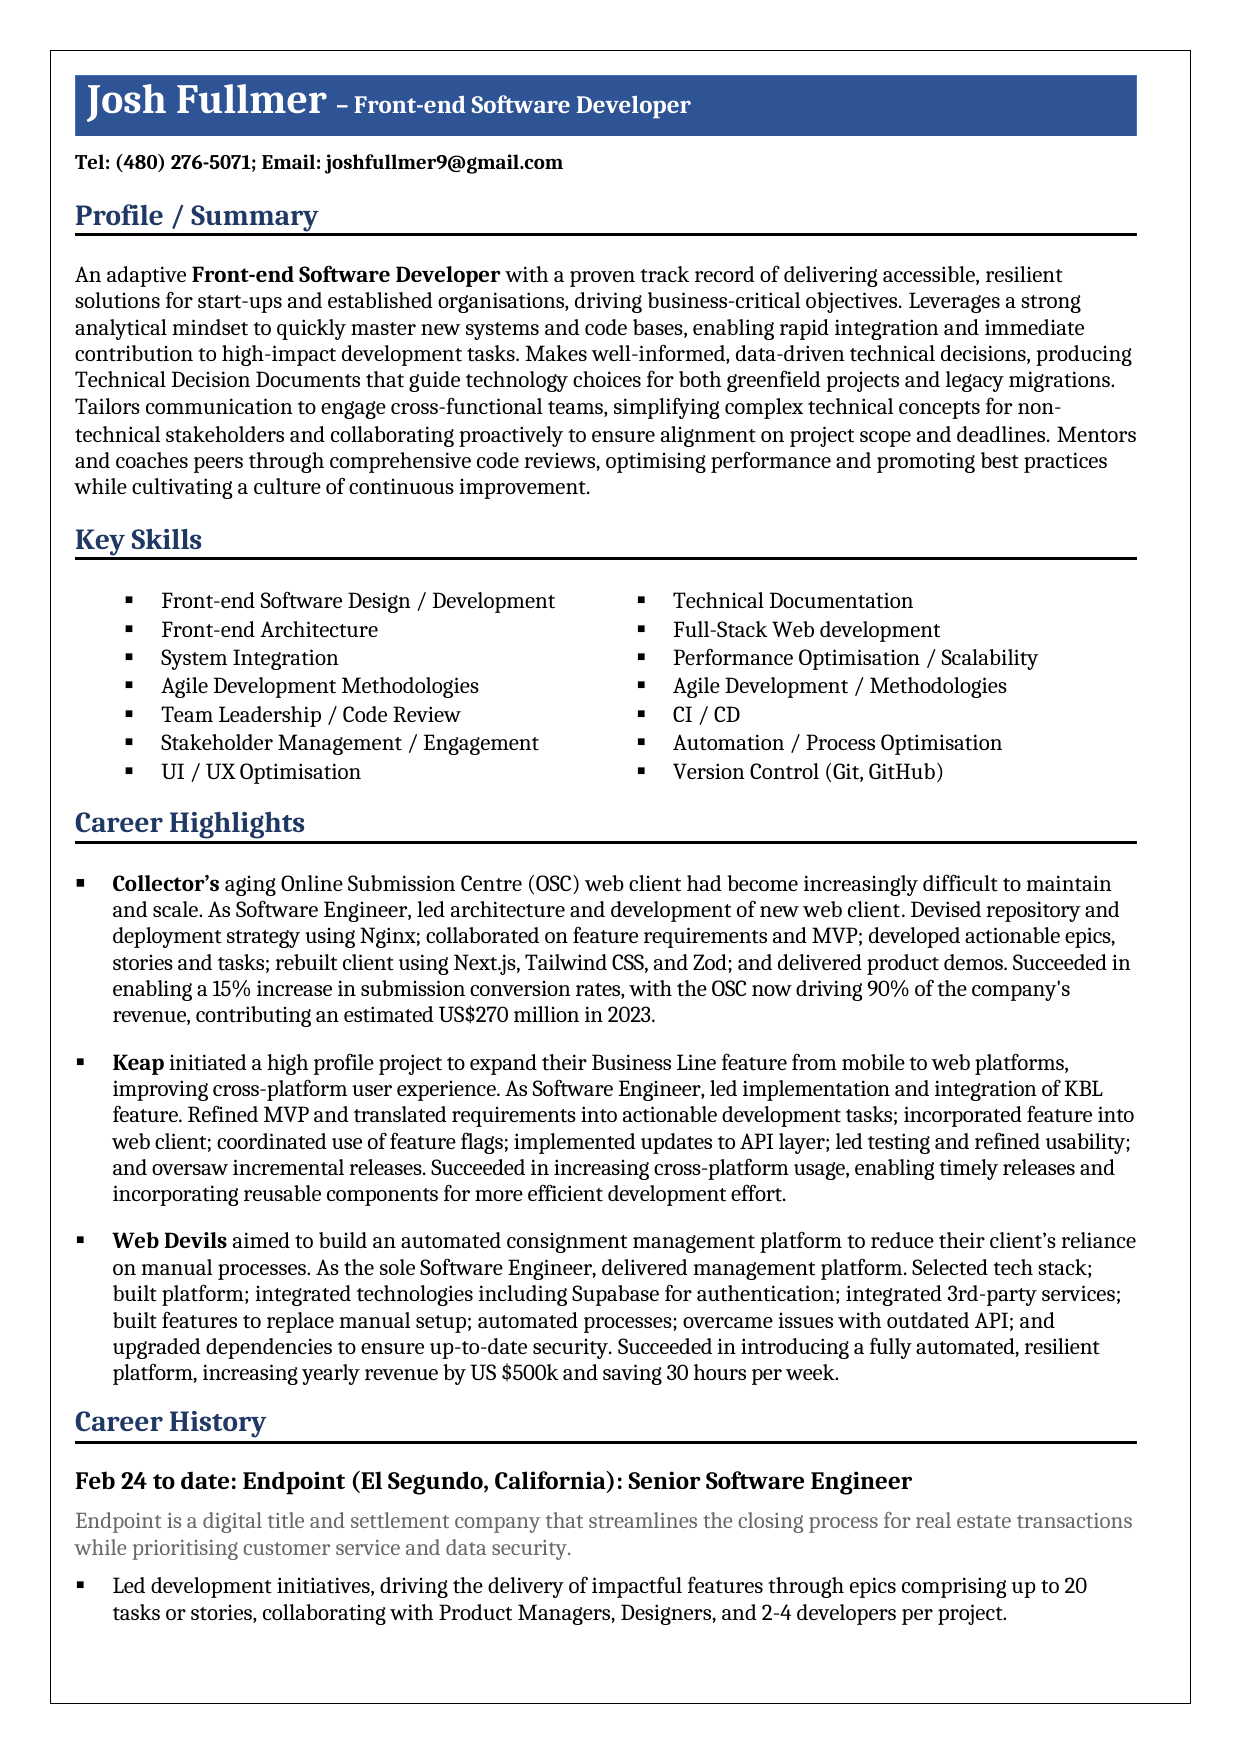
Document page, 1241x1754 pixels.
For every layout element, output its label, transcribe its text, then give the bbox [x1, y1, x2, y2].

text Key Skills [75, 523, 1137, 557]
table_header Front-end Software Design / Development Front-end Architecture System Integration Agile Development Methodologies Team Leadership / Code Review Stakeholder Management / Engagement UI / UX Optimisation [113, 586, 624, 806]
text An adaptive Front-end Software Developer with a proven track record of delivering accessible, resilient solutions for start-ups and established organisations, driving business-critical objectives. Leverages a strong analytical mindset to quickly master new systems and code bases, enabling rapid integration and immediate contribution to high-impact development tasks. Makes well-informed, data-driven technical decisions, producing Technical Decision Documents that guide technology choices for both greenfield projects and legacy migrations. Tailors communication to engage cross-functional teams, simplifying complex technical concepts for non-technical stakeholders and collaborating proactively to ensure alignment on project scope and deadlines. Mentors and coaches peers through comprehensive code reviews, optimising performance and promoting best practices while cultivating a culture of continuous improvement. [75, 262, 1137, 501]
list Keap initiated a high profile project to expand their Business Line feature from mobile to web platforms, improving cross-platform user experience. As Software Engineer, led implementation and integration of KBL feature. Refined MVP and translated requirements into actionable development tasks; incorporated feature into web client; coordinated use of feature flags; implemented updates to API layer; led testing and refined usability; and oversaw incremental releases. Succeeded in increasing cross-platform usage, enabling timely releases and incorporating reusable components for more efficient development effort. [75, 1049, 1137, 1207]
table_header Josh Fullmer – Front-end Software Developer [76, 76, 1136, 136]
text Endpoint is a digital title and settlement company that streamlines the closing process for real estate transactions while prioritising customer service and data security. [75, 1508, 1137, 1561]
text Tel: (480) 276-5071; Email: joshfullmer9@gmail.com [75, 151, 1137, 175]
list Led development initiatives, driving the delivery of impactful features through epics comprising up to 20 tasks or stories, collaborating with Product Managers, Designers, and 2-4 developers per project. [75, 1573, 1137, 1626]
text Career History [75, 1405, 1137, 1441]
table_header Technical Documentation Full-Stack Web development Performance Optimisation / Scalability Agile Development / Methodologies CI / CD Automation / Process Optimisation Version Control (Git, GitHub) [625, 586, 1137, 806]
text Profile / Summary [75, 199, 1137, 233]
text Feb 24 to date: Endpoint (El Segundo, California): Senior Software Engineer [75, 1467, 1137, 1496]
text Career Highlights [75, 806, 1137, 841]
list Web Devils aimed to build an automated consignment management platform to reduce their client’s reliance on manual processes. As the sole Software Engineer, delivered management platform. Selected tech stack; built platform; integrated technologies including Supabase for authentication; integrated 3rd-party services; built features to replace manual setup; automated processes; overcame issues with outdated API; and upgraded dependencies to ensure up-to-date security. Succeeded in introducing a fully automated, resilient platform, increasing yearly revenue by US $500k and saving 30 hours per week. [75, 1228, 1137, 1386]
list Collector’s aging Online Submission Centre (OSC) web client had become increasingly difficult to maintain and scale. As Software Engineer, led architecture and development of new web client. Devised repository and deployment strategy using Nginx; collaborated on feature requirements and MVP; developed actionable epics, stories and tasks; rebuilt client using Next.js, Tailwind CSS, and Zod; and delivered product demos. Succeeded in enabling a 15% increase in submission conversion rates, with the OSC now driving 90% of the company's revenue, contributing an estimated US$270 million in 2023. [75, 870, 1137, 1028]
